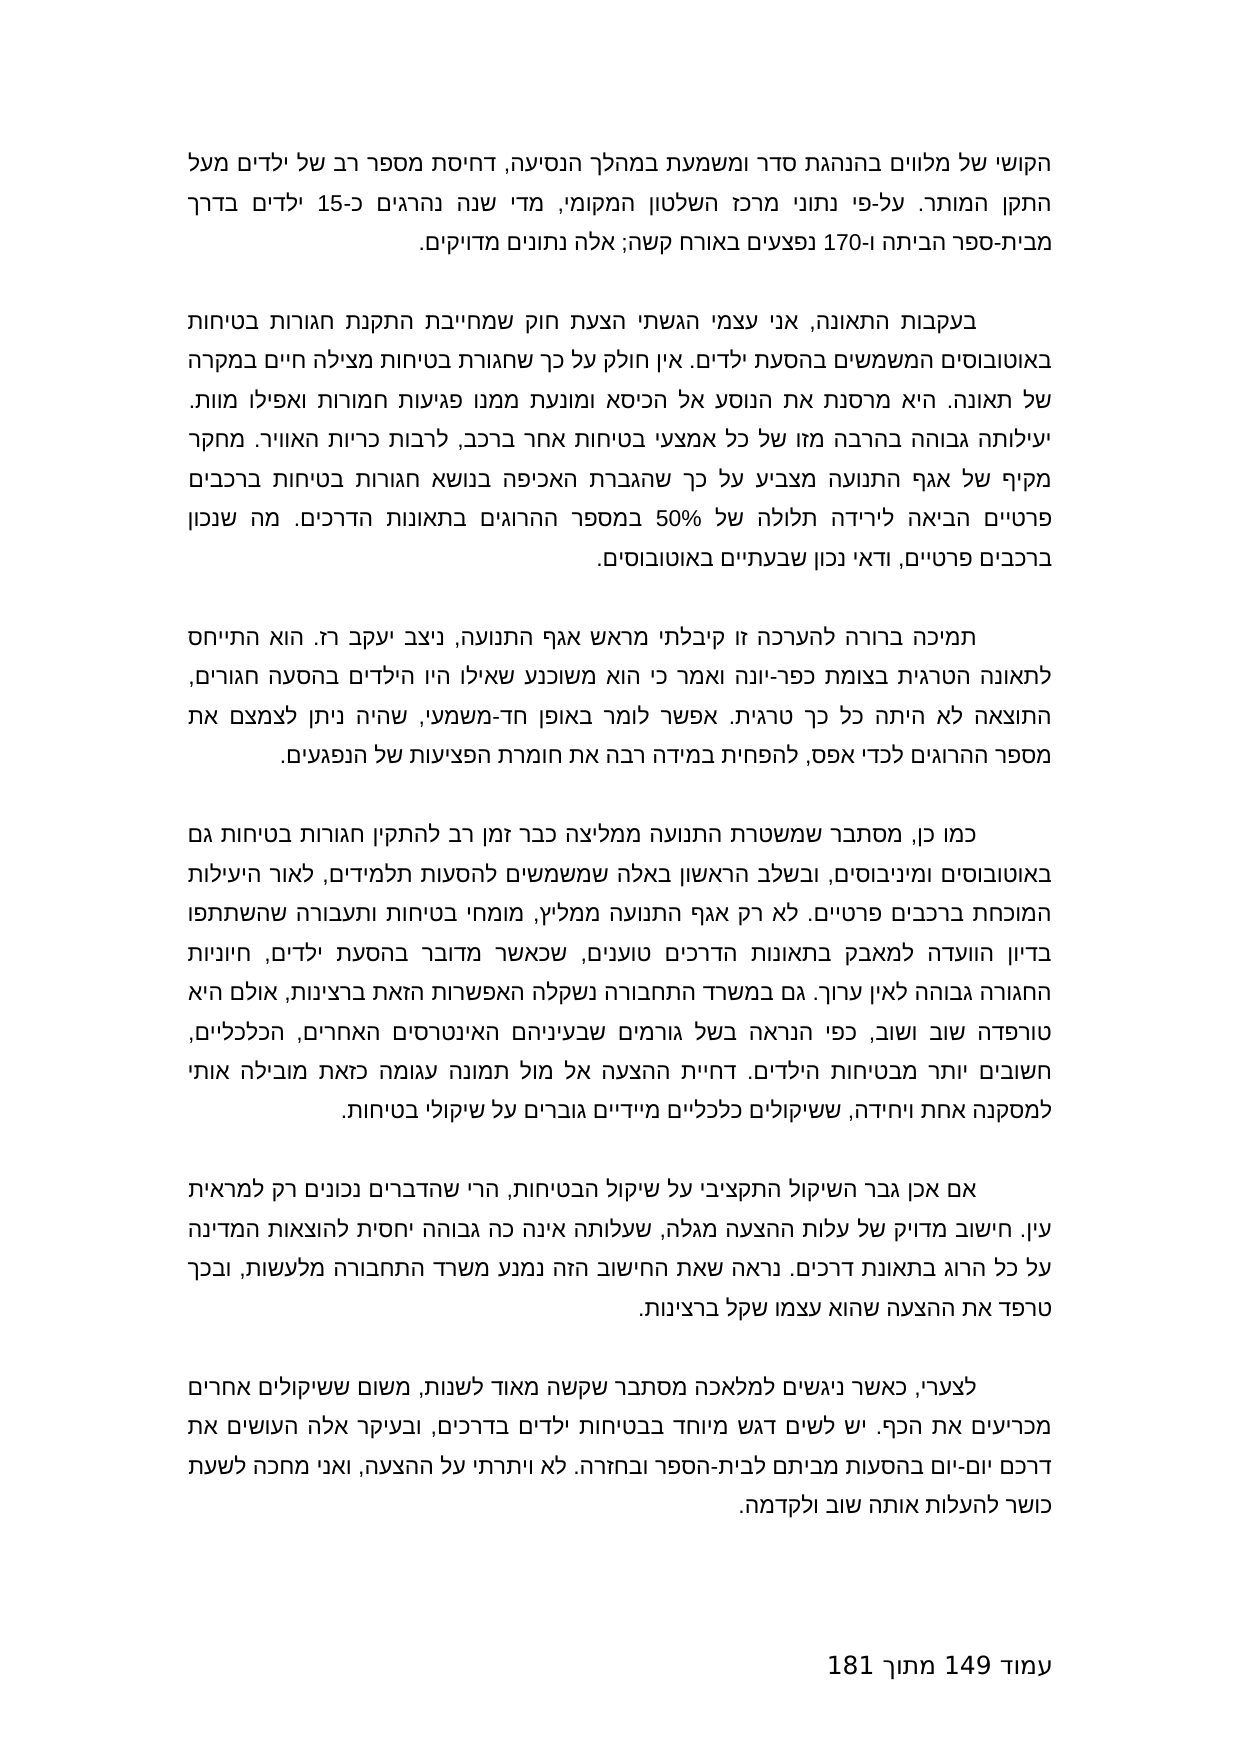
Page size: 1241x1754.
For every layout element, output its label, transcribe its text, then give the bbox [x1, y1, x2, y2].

text כמו כן, מסתבר שמשטרת התנועה ממליצה כבר זמן רב להתקין חגורות בטיחות גם באוטובוסים ומיניבוסים, ובשלב הראשון באלה שמשמשים להסעות תלמידים, לאור היעילות המוכחת ברכבים פרטיים. לא רק אגף התנועה ממליץ, מומחי בטיחות ותעבורה שהשתתפו בדיון הוועדה למאבק בתאונות הדרכים טוענים, שכאשר מדובר בהסעת ילדים, חיוניות החגורה גבוהה לאין ערוך. גם במשרד התחבורה נשקלה האפשרות הזאת ברצינות, אולם היא טורפדה שוב ושוב, כפי הנראה בשל גורמים שבעיניהם האינטרסים האחרים, הכלכליים, חשובים יותר מבטיחות הילדים. דחיית ההצעה אל מול תמונה עגומה כזאת מובילה אותי למסקנה אחת ויחידה, ששיקולים כלכליים מיידיים גוברים על שיקולי בטיחות. [187, 821, 1053, 1124]
text תמיכה ברורה להערכה זו קיבלתי מראש אגף התנועה, ניצב יעקב רז. הוא התייחס לתאונה הטרגית בצומת כפר-יונה ואמר כי הוא משוכנע שאילו היו הילדים בהסעה חגורים, התוצאה לא היתה כל כך טרגית. אפשר לומר באופן חד-משמעי, שהיה ניתן לצמצם את מספר ההרוגים לכדי אפס, להפחית במידה רבה את חומרת הפציעות של הנפגעים. [187, 624, 1053, 768]
text לצערי, כאשר ניגשים למלאכה מסתבר שקשה מאוד לשנות, משום ששיקולים אחרים מכריעים את הכף. יש לשים דגש מיוחד בבטיחות ילדים בדרכים, ובעיקר אלה העושים את דרכם יום-יום בהסעות מביתם לבית-הספר ובחזרה. לא ויתרתי על ההצעה, ואני מחכה לשעת כושר להעלות אותה שוב ולקדמה. [187, 1374, 1053, 1519]
text בעקבות התאונה, אני עצמי הגשתי הצעת חוק שמחייבת התקנת חגורות בטיחות באוטובוסים המשמשים בהסעת ילדים. אין חולק על כך שחגורת בטיחות מצילה חיים במקרה של תאונה. היא מרסנת את הנוסע אל הכיסא ומונעת ממנו פגיעות חמורות ואפילו מוות. יעילותה גבוהה בהרבה מזו של כל אמצעי בטיחות אחר ברכב, לרבות כריות האוויר. מחקר מקיף של אגף התנועה מצביע על כך שהגברת האכיפה בנושא חגורות בטיחות ברכבים פרטיים הביאה לירידה תלולה של 50% במספר ההרוגים בתאונות הדרכים. מה שנכון ברכבים פרטיים, ודאי נכון שבעתיים באוטובוסים. [187, 308, 1053, 571]
text אם אכן גבר השיקול התקציבי על שיקול הבטיחות, הרי שהדברים נכונים רק למראית עין. חישוב מדויק של עלות ההצעה מגלה, שעלותה אינה כה גבוהה יחסית להוצאות המדינה על כל הרוג בתאונת דרכים. נראה שאת החישוב הזה נמנע משרד התחבורה מלעשות, ובכך טרפד את ההצעה שהוא עצמו שקל ברצינות. [187, 1176, 1053, 1321]
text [187, 150, 1053, 255]
